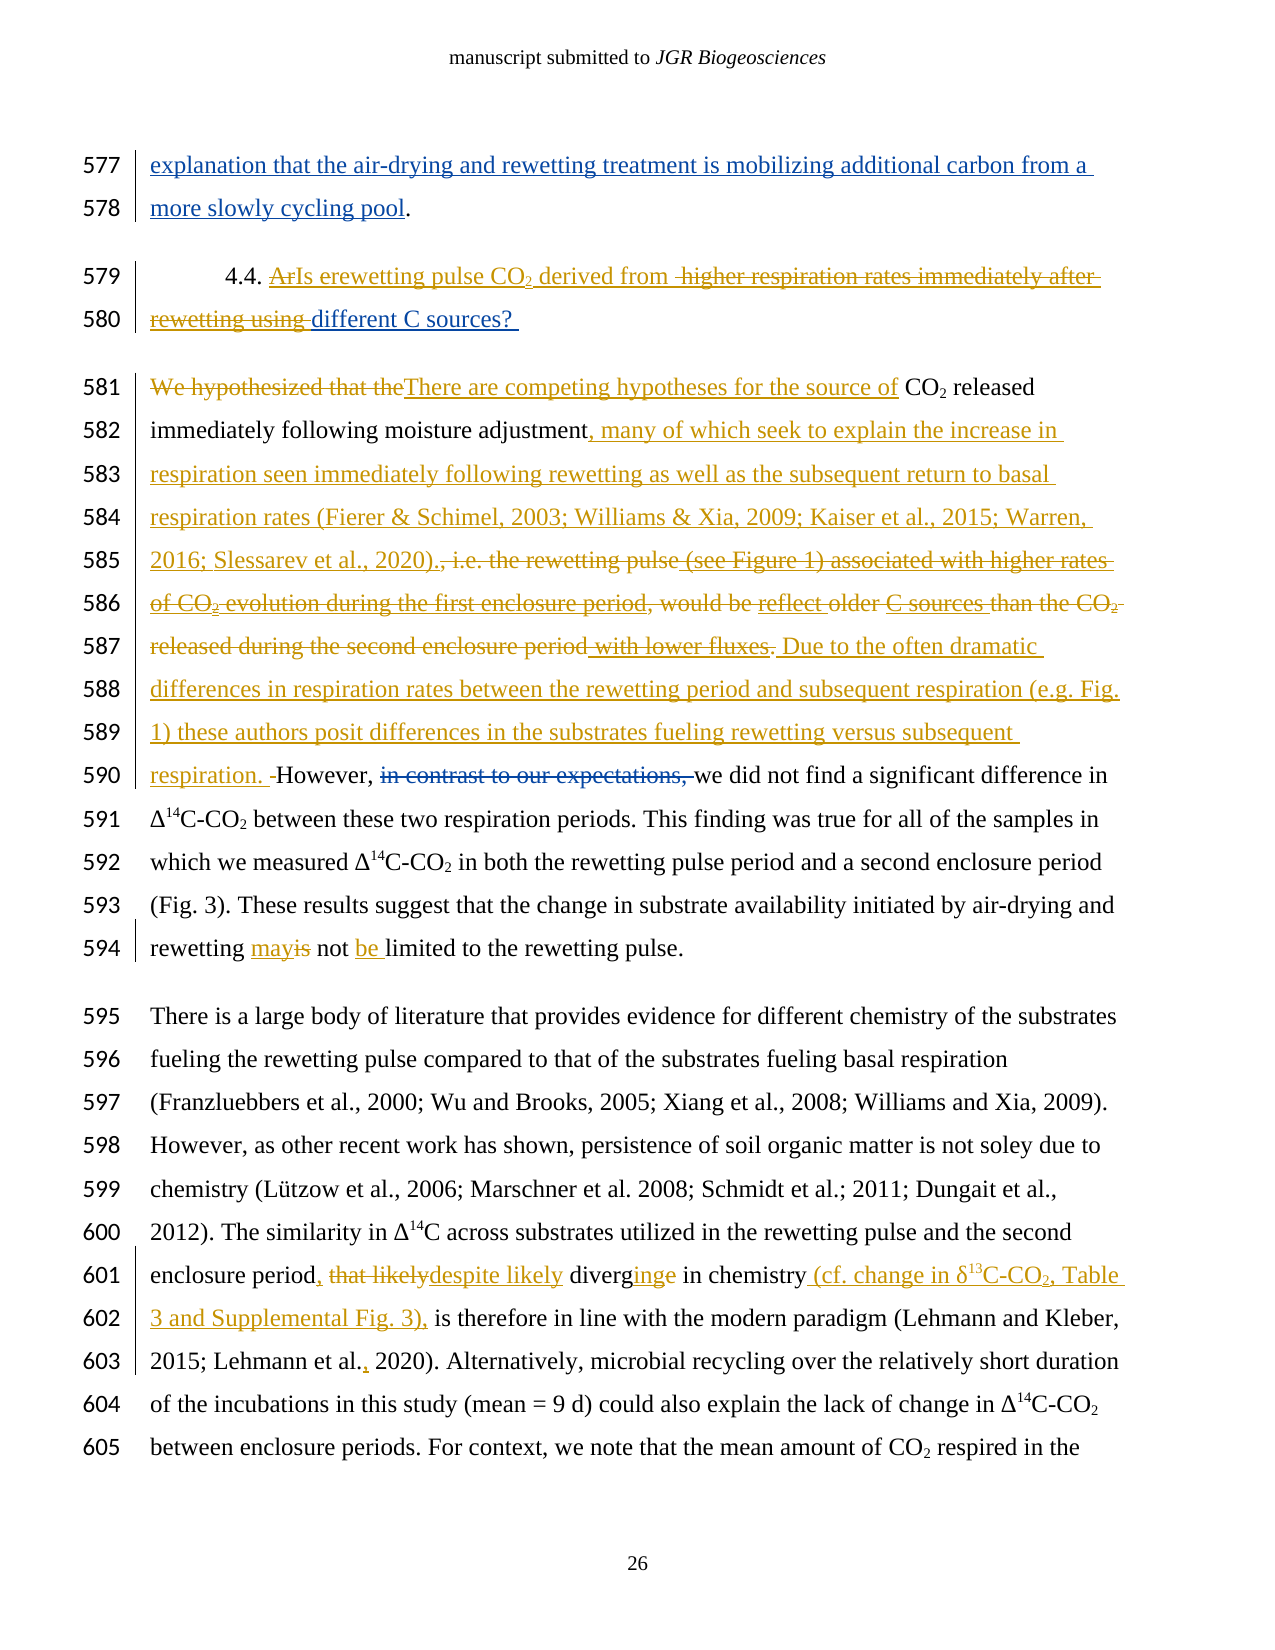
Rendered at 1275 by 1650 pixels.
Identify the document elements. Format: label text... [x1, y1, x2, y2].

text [150, 1001, 1125, 1461]
text 4.4. [150, 261, 1125, 333]
text CO2 released immediately following moisture adjustmentHowever, we did not find a significant difference in ∆14C-CO2 between these two respiration periods. This finding was true for all of the samples in which we measured ∆14C-CO2 in both the rewetting pulse period and a second enclosure period (Fig. 3). These results suggest that the change in substrate availability initiated by air-drying and rewetting not limited to the rewetting pulse. [150, 372, 1125, 962]
text . [150, 150, 1125, 222]
